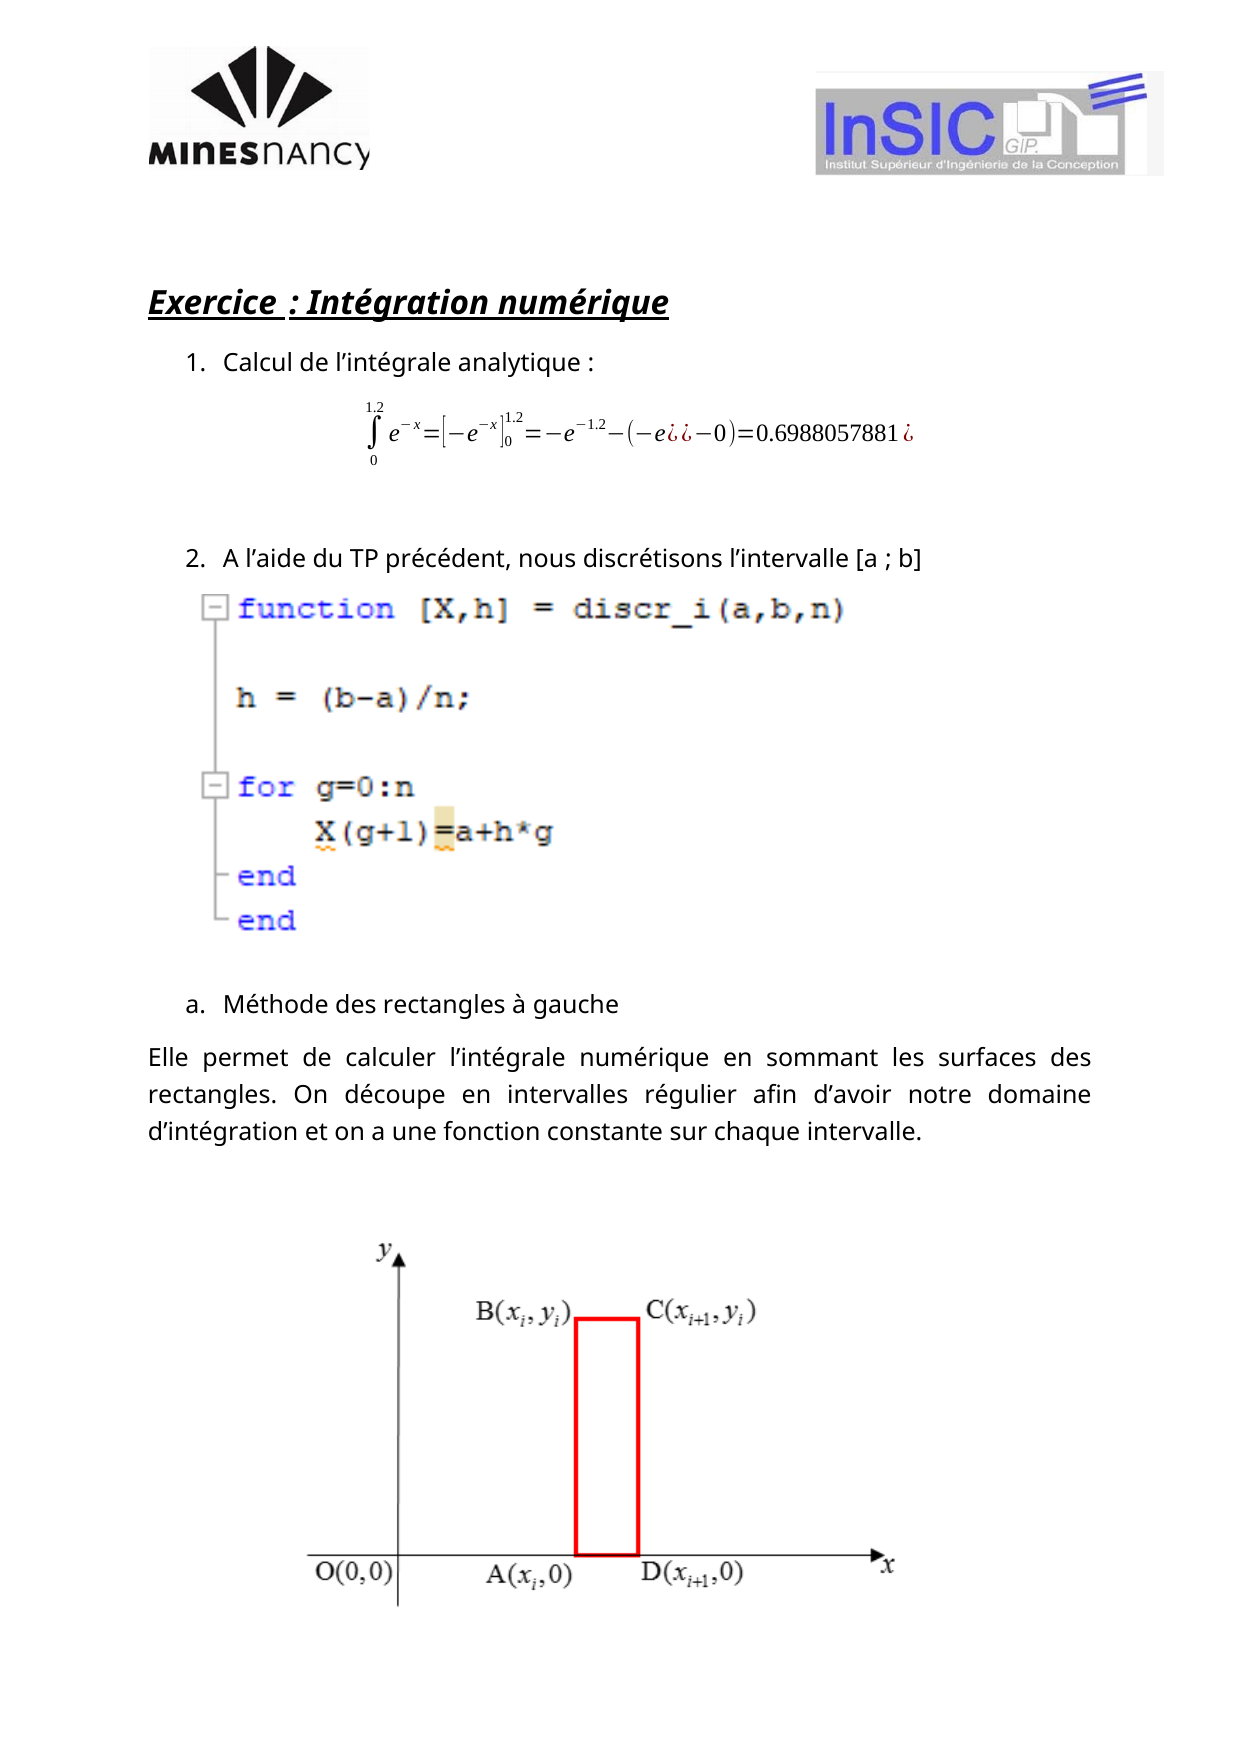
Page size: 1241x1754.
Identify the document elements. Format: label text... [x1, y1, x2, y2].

text Exercice : Intégration numérique [148, 279, 1093, 324]
picture [147, 46, 370, 169]
list A l’aide du TP précédent, nous discrétisons l’intervalle [a ; b] [185, 541, 1093, 575]
text Elle permet de calculer l’intégrale numérique en sommant les surfaces des rectangles. On découpe en intervalles régulier afin d’avoir notre domaine d’intégration et on a une fonction constante sur chaque intervalle. [148, 1040, 1093, 1147]
picture [814, 71, 1167, 177]
list Calcul de l’intégrale analytique : [185, 344, 1093, 378]
list Méthode des rectangles à gauche [185, 986, 1093, 1020]
